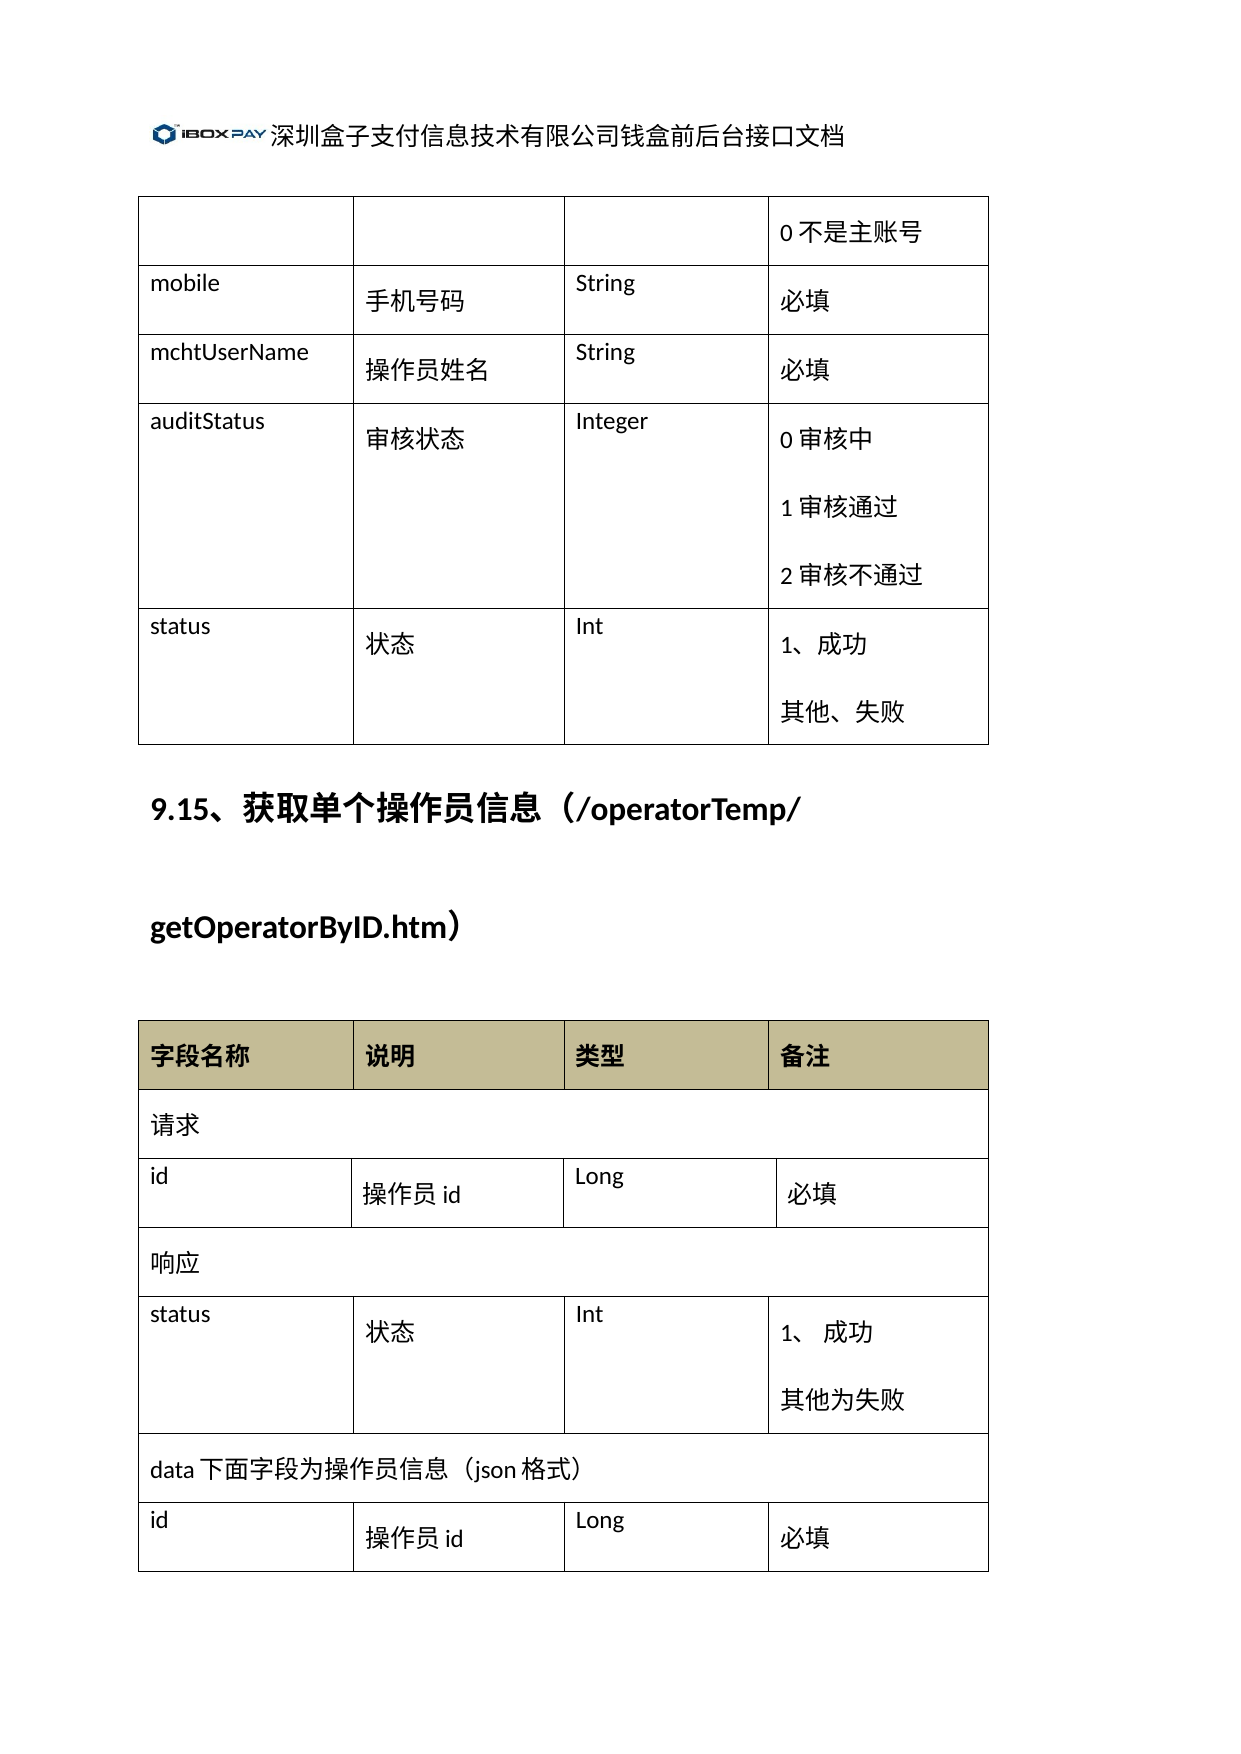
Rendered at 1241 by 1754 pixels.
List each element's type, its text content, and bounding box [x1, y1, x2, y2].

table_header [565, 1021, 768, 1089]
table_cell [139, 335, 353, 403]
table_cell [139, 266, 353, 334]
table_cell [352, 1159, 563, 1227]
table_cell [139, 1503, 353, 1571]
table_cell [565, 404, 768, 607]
subtitle 9.15、获取单个操作员信息（/operatorTemp/getOperatorByID.htm） [150, 772, 1128, 958]
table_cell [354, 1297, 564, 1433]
picture [149, 115, 271, 146]
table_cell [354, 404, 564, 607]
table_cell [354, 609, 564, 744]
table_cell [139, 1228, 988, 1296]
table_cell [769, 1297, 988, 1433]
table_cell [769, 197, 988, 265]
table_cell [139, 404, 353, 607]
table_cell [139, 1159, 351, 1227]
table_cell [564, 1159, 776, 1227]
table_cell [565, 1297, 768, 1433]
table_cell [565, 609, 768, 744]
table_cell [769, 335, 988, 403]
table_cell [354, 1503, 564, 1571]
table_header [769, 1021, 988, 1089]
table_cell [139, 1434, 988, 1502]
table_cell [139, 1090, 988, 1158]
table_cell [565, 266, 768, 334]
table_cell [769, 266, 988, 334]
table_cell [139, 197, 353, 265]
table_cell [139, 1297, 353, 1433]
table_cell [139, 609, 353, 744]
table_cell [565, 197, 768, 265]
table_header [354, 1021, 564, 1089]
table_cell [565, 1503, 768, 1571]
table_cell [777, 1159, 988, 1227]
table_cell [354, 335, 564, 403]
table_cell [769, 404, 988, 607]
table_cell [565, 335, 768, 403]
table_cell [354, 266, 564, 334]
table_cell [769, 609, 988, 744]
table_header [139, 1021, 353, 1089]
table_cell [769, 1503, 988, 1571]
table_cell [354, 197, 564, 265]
